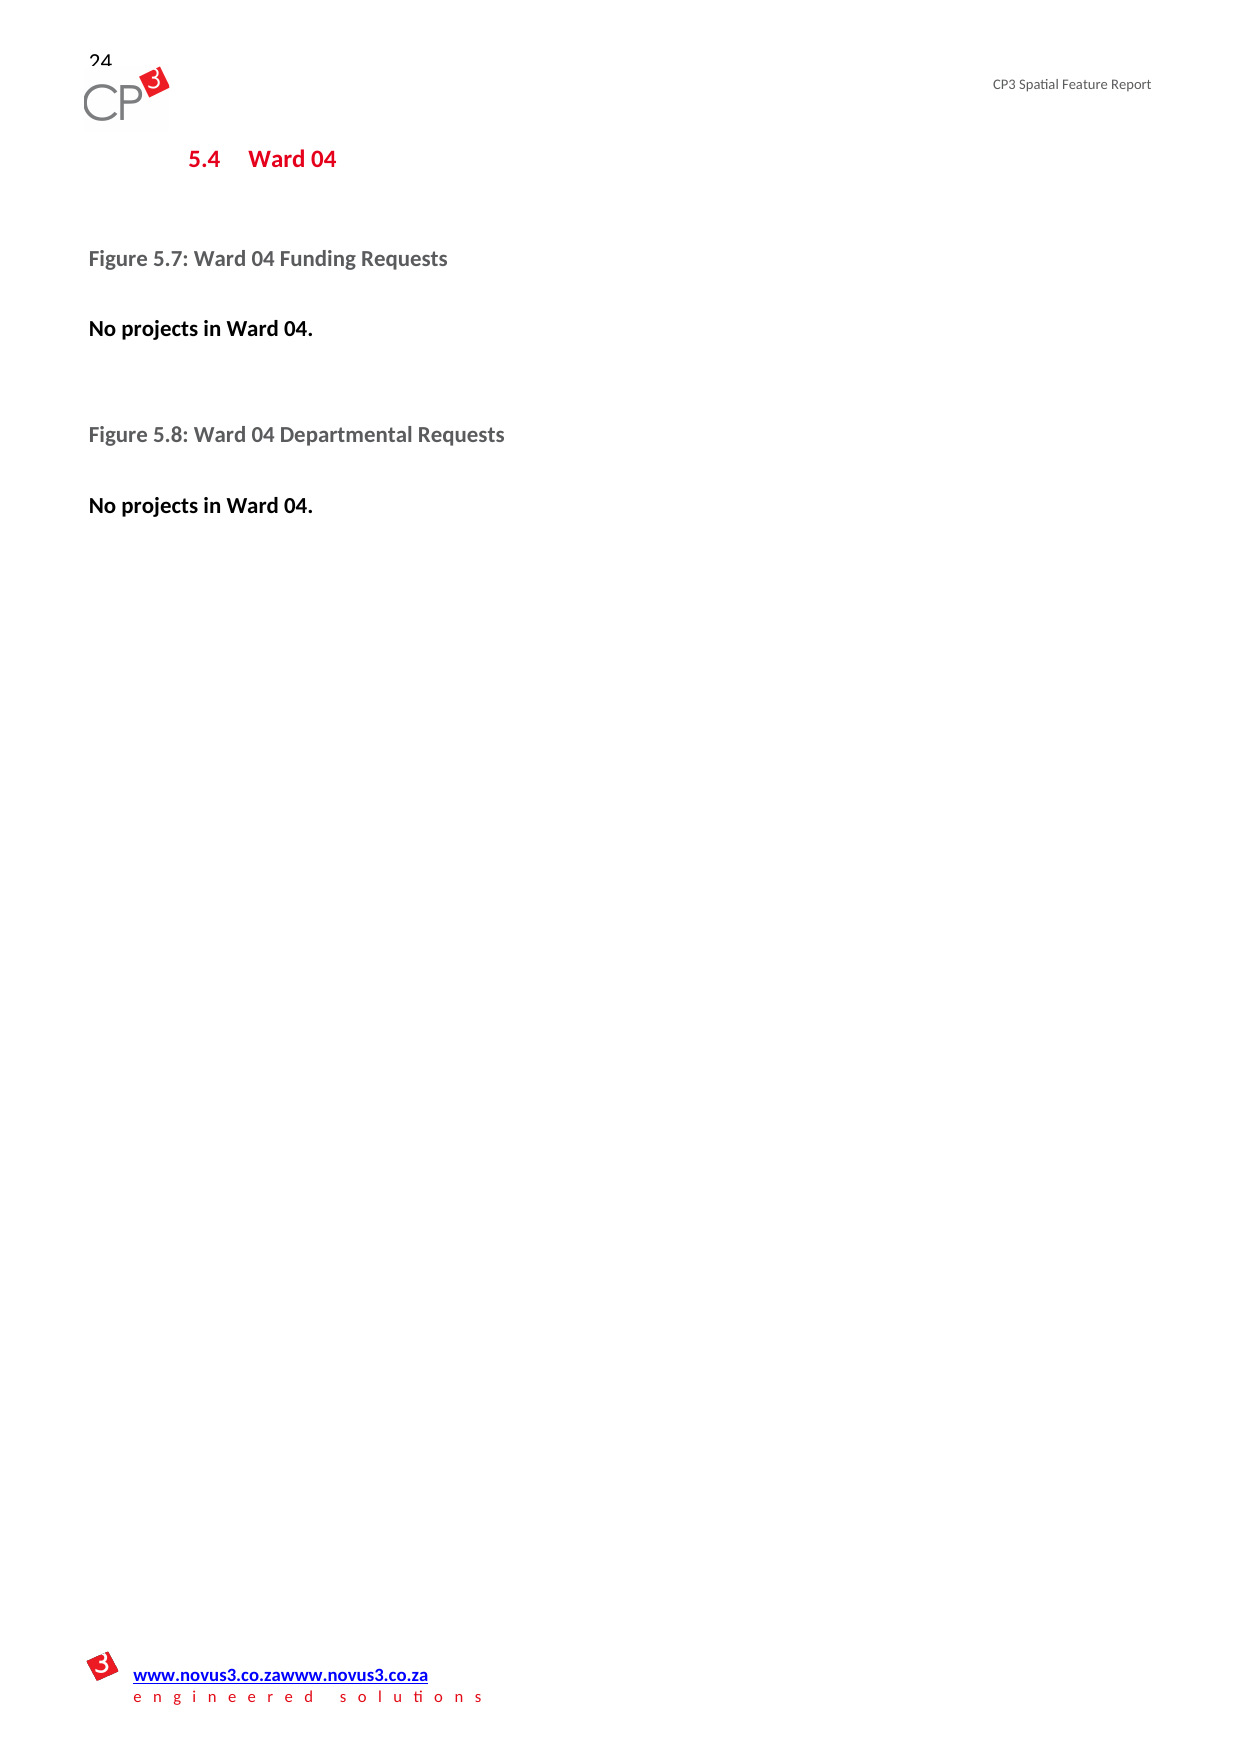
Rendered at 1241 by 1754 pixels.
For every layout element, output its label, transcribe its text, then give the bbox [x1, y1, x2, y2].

text Figure 5.8: Ward 04 Departmental Requests [89, 420, 1152, 448]
picture [86, 1651, 119, 1681]
text No projects in Ward 04. [89, 459, 1152, 519]
picture [83, 66, 170, 132]
text No projects in Ward 04. [89, 282, 1152, 342]
subtitle Ward 04 [88, 143, 1152, 174]
text Figure 5.7: Ward 04 Funding Requests [89, 244, 1152, 272]
